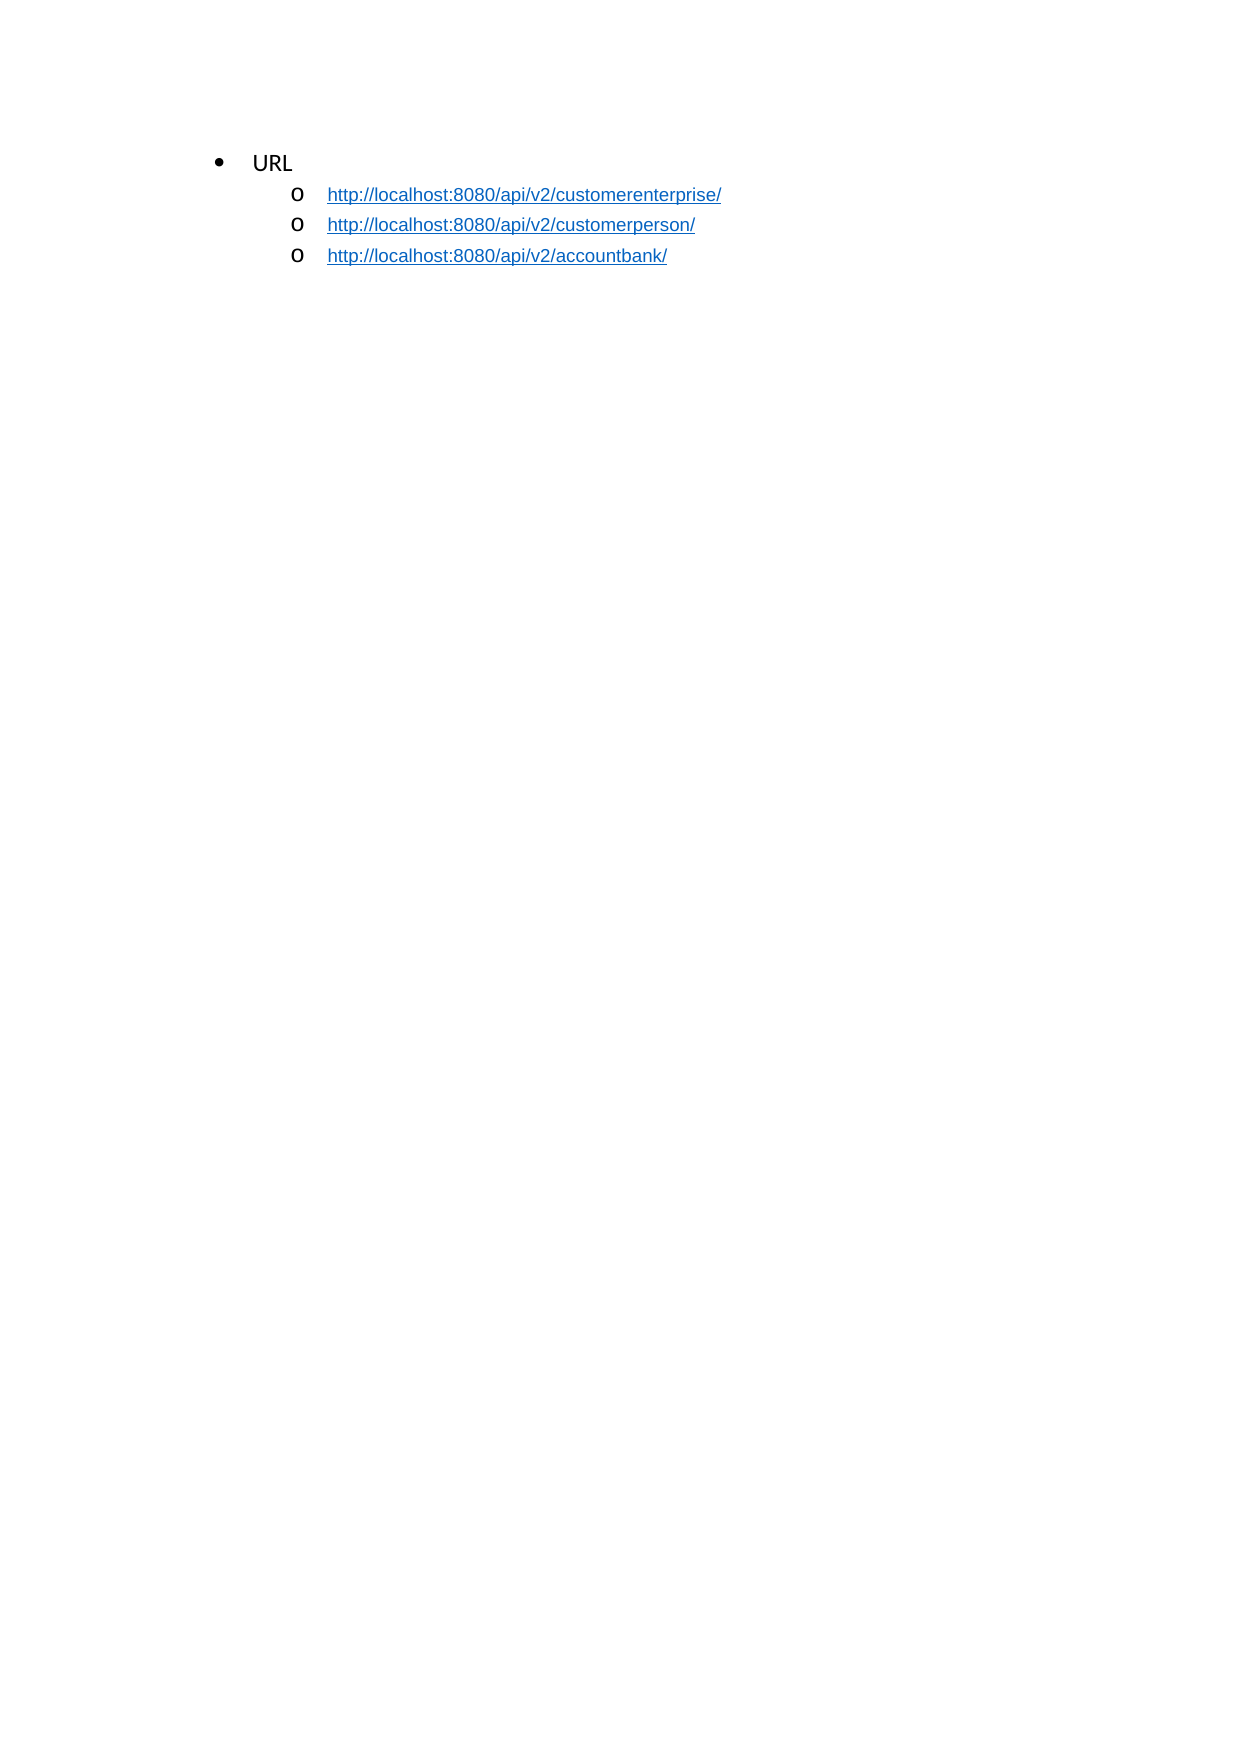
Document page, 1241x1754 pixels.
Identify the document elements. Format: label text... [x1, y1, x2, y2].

list URL [215, 148, 1063, 178]
list http://localhost:8080/api/v2/customerperson/ [290, 211, 1063, 239]
list http://localhost:8080/api/v2/customerenterprise/ [290, 181, 1063, 209]
list http://localhost:8080/api/v2/accountbank/ [290, 242, 1063, 270]
